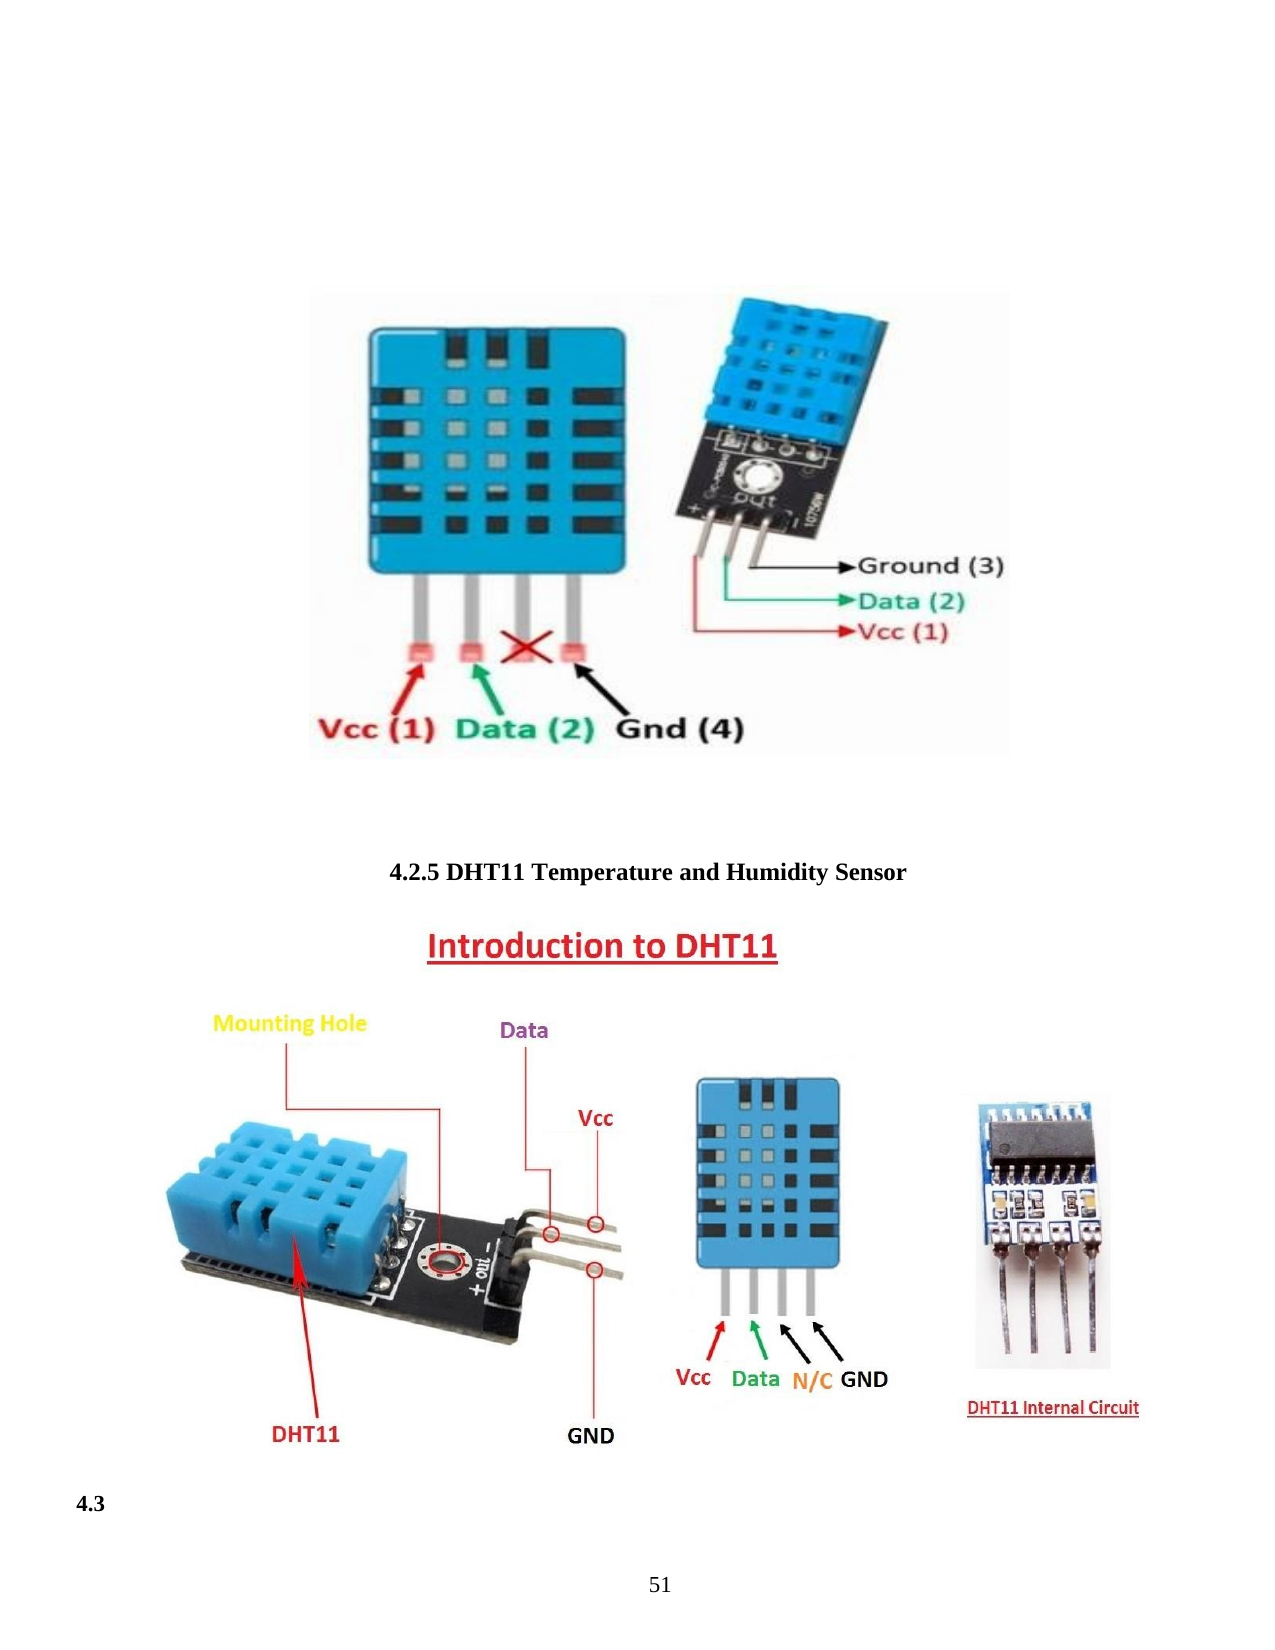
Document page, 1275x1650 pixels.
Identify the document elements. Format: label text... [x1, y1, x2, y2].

list DHT11 Temperature and Humidity Sensor [389, 857, 1210, 886]
picture [308, 285, 1011, 759]
picture [157, 921, 1146, 1454]
